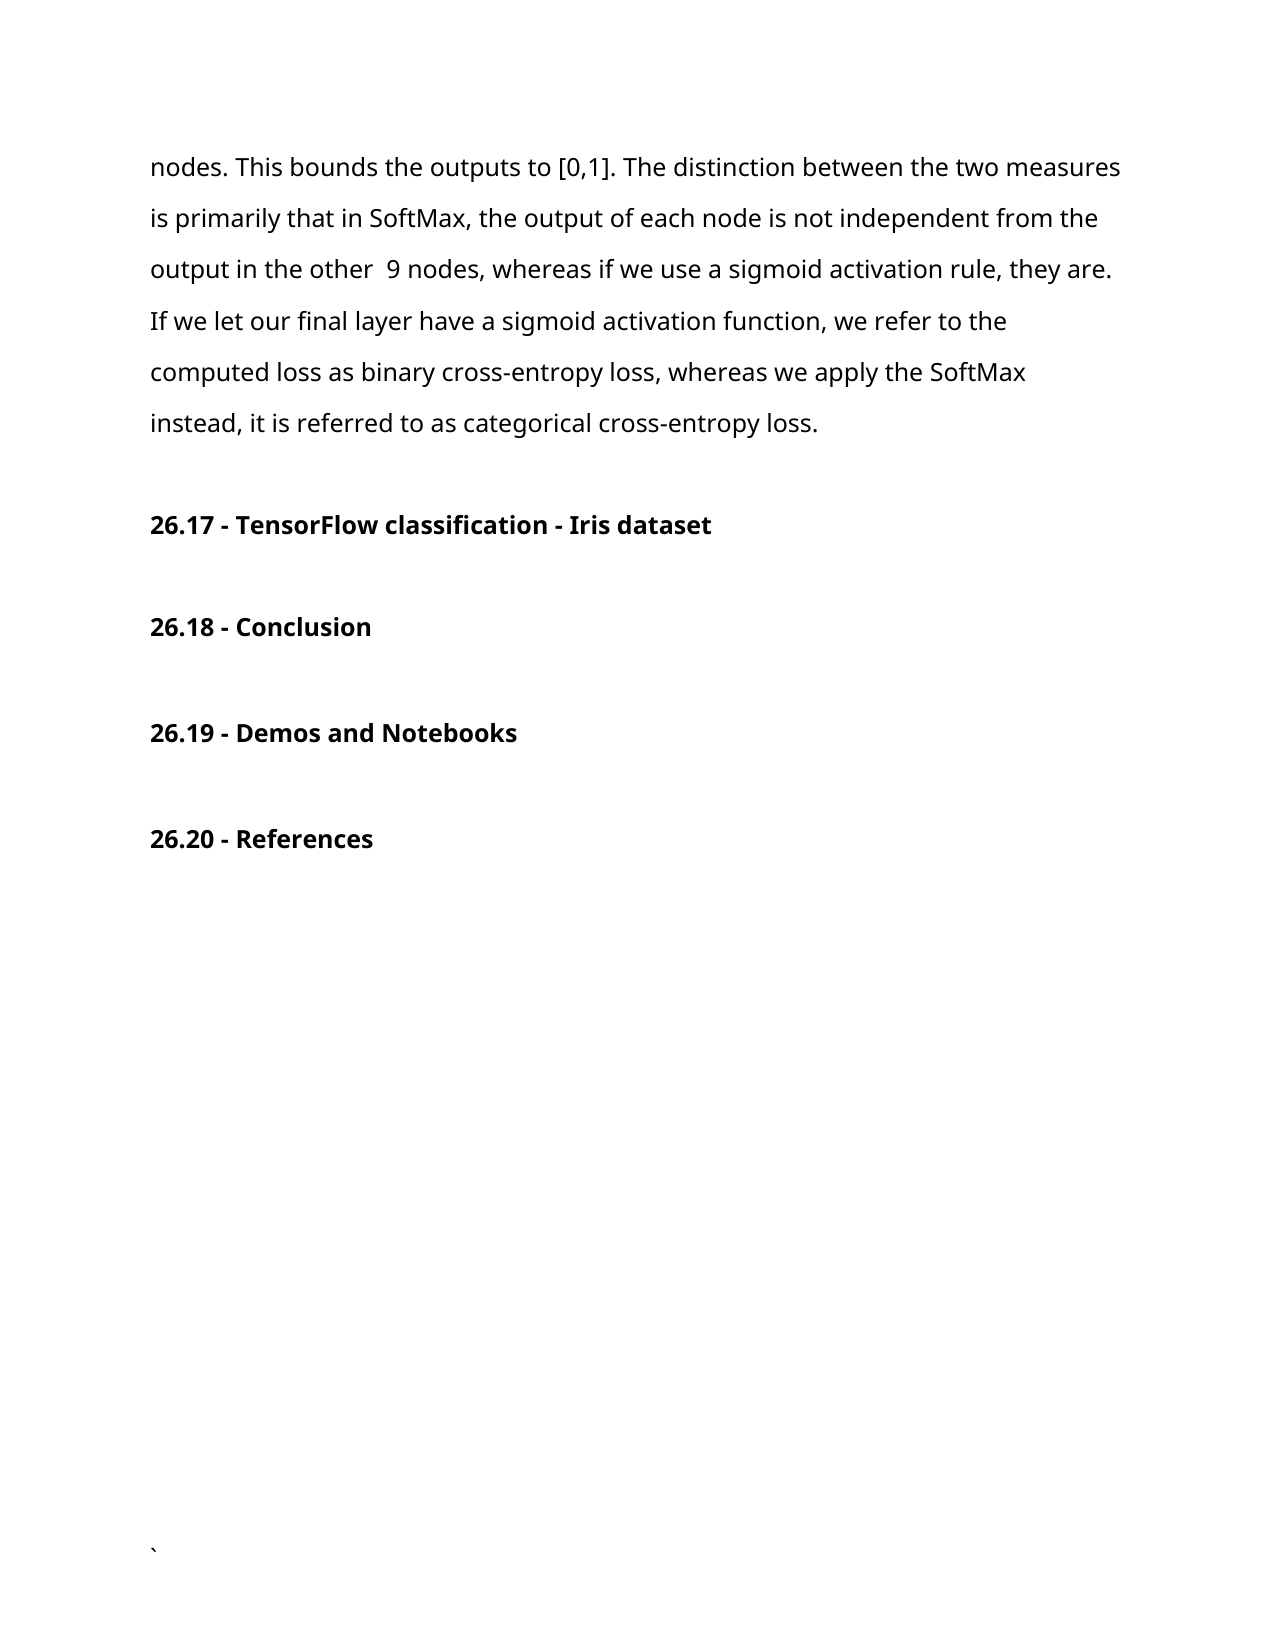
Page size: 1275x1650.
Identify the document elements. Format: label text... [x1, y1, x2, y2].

subtitle 26.18 - Conclusion [150, 609, 1125, 643]
subtitle 26.19 - Demos and Notebooks [150, 716, 1125, 750]
text 26.17 - TensorFlow classification - Iris dataset [150, 507, 1125, 541]
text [150, 150, 1125, 439]
subtitle 26.20 - References [150, 822, 1125, 856]
